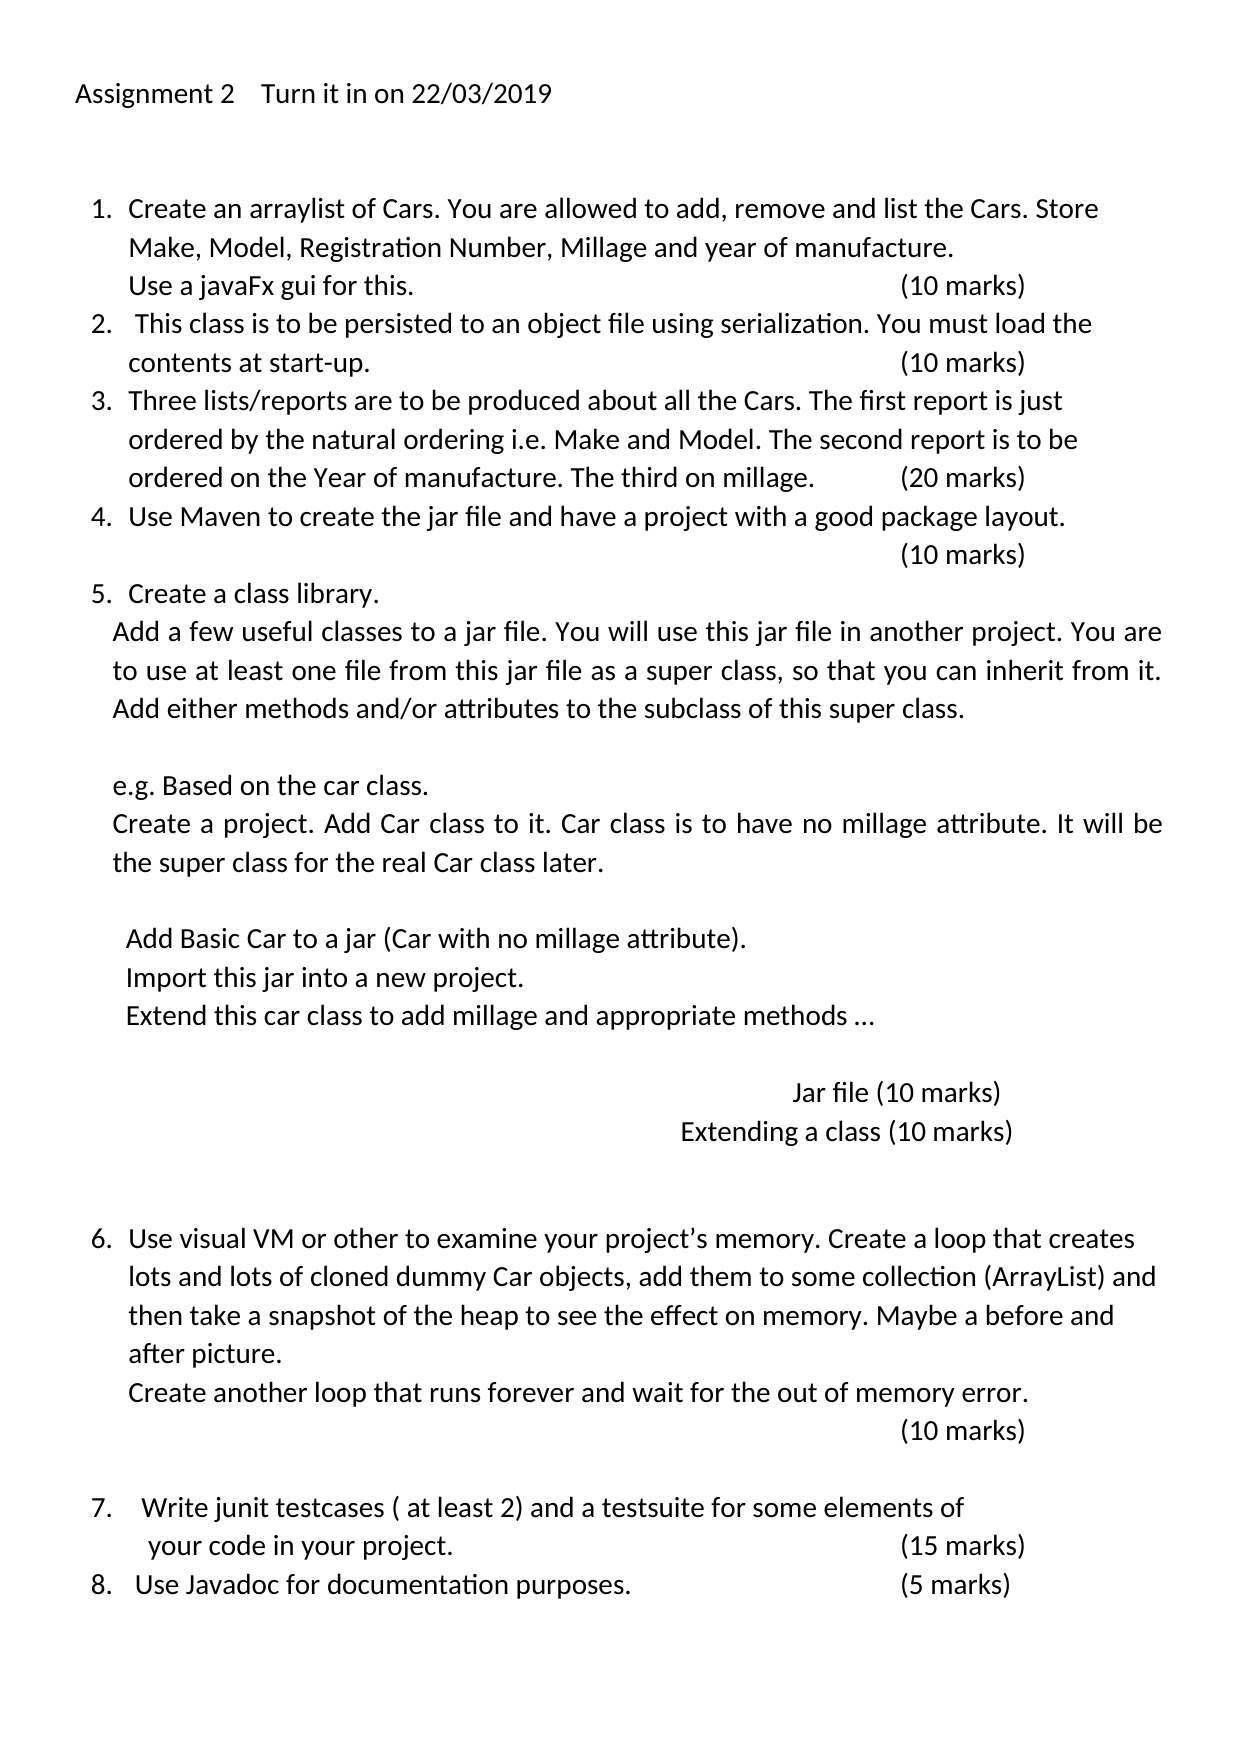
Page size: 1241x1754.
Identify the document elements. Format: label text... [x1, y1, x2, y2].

list Use Javadoc for documentation purposes. (5 marks) [91, 1566, 1165, 1601]
list Use Maven to create the jar file and have a project with a good package layout. [91, 498, 1165, 533]
list Add a few useful classes to a jar file. You will use this jar file in another project. You are to use at least one file from this jar file as a super class, so that you can inherit from it. Add either methods and/or attributes to the subclass of this super class. [112, 613, 1165, 726]
text (10 marks) [825, 536, 1165, 572]
list Create a project. Add Car class to it. Car class is to have no millage attribute. It will be the super class for the real Car class later. [112, 805, 1165, 879]
list your code in your project. (15 marks) [128, 1527, 1165, 1563]
list (10 marks) [878, 1412, 1165, 1448]
list Import this jar into a new project. [112, 959, 1165, 995]
list Create another loop that runs forever and wait for the out of memory error. [128, 1374, 1165, 1409]
list Three lists/reports are to be produced about all the Cars. The first report is just ordered by the natural ordering i.e. Make and Model. The second report is to be ordered on the Year of manufacture. The third on millage. (20 marks) [91, 382, 1165, 495]
list Create a class library. [91, 575, 1165, 610]
list Create an arraylist of Cars. You are allowed to add, remove and list the Cars. Store Make, Model, Registration Number, Millage and year of manufacture. [91, 190, 1165, 264]
text Jar file (10 marks) [75, 1074, 1165, 1110]
list This class is to be persisted to an object file using serialization. You must load the contents at start-up. (10 marks) [91, 306, 1165, 380]
text Extending a class (10 marks) [75, 1113, 1165, 1148]
list Add Basic Car to a jar (Car with no millage attribute). [112, 921, 1165, 956]
list e.g. Based on the car class. [112, 767, 1165, 802]
list Use visual VM or other to examine your project’s memory. Create a loop that creates lots and lots of cloned dummy Car objects, add them to some collection (ArrayList) and then take a snapshot of the heap to see the effect on memory. Maybe a before and after picture. [91, 1220, 1165, 1371]
list Extend this car class to add millage and appropriate methods … [112, 997, 1165, 1033]
list Write junit testcases ( at least 2) and a testsuite for some elements of [91, 1489, 1165, 1524]
text Assignment 2 Turn it in on 22/03/2019 [75, 75, 1165, 111]
list Use a javaFx gui for this. (10 marks) [128, 267, 1165, 303]
